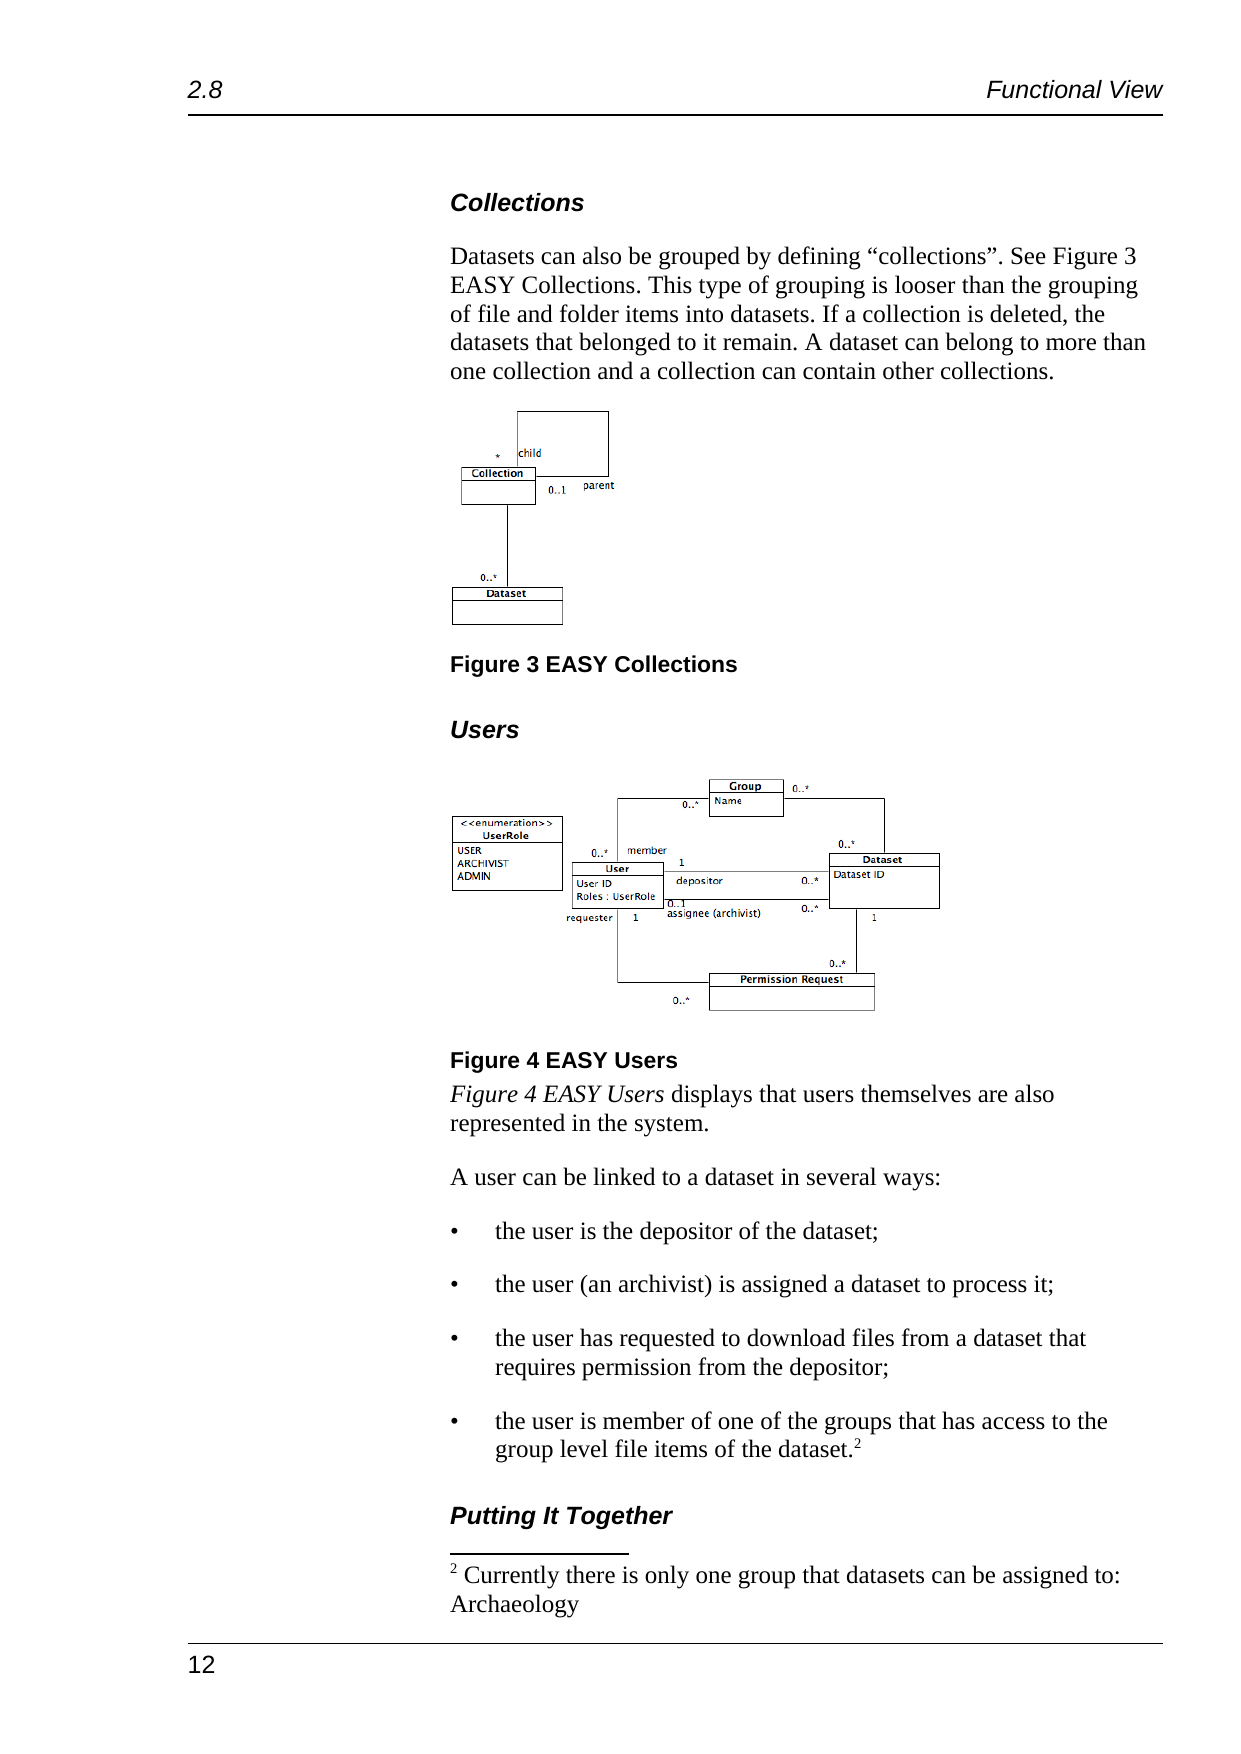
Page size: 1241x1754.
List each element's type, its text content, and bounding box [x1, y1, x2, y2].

picture [450, 768, 942, 1022]
title Figure 4 EASY Users [450, 1047, 1163, 1073]
subtitle Users [450, 715, 1163, 744]
text the user is the depositor of the dataset; [450, 1216, 1163, 1244]
text the user has requested to download files from a dataset that requires permission from the depositor; [450, 1323, 1163, 1381]
subtitle Putting It Together [450, 1501, 1163, 1529]
picture [450, 410, 630, 627]
text Datasets can also be grouped by defining “collections”. See Figure 3 EASY Collections. This type of grouping is looser than the grouping of file and folder items into datasets. If a collection is deleted, the datasets that belonged to it remain. A dataset can belong to more than one collection and a collection can contain other collections. [450, 241, 1163, 385]
text the user is member of one of the groups that has access to the group level file items of the dataset. [450, 1406, 1163, 1463]
text A user can be linked to a dataset in several ways: [450, 1162, 1163, 1191]
title Figure 3 EASY Collections [450, 651, 1163, 678]
text Figure 4 EASY Users displays that users themselves are also represented in the system. [450, 1079, 1163, 1137]
subtitle Collections [450, 187, 1163, 216]
text the user (an archivist) is assigned a dataset to process it; [450, 1269, 1163, 1298]
